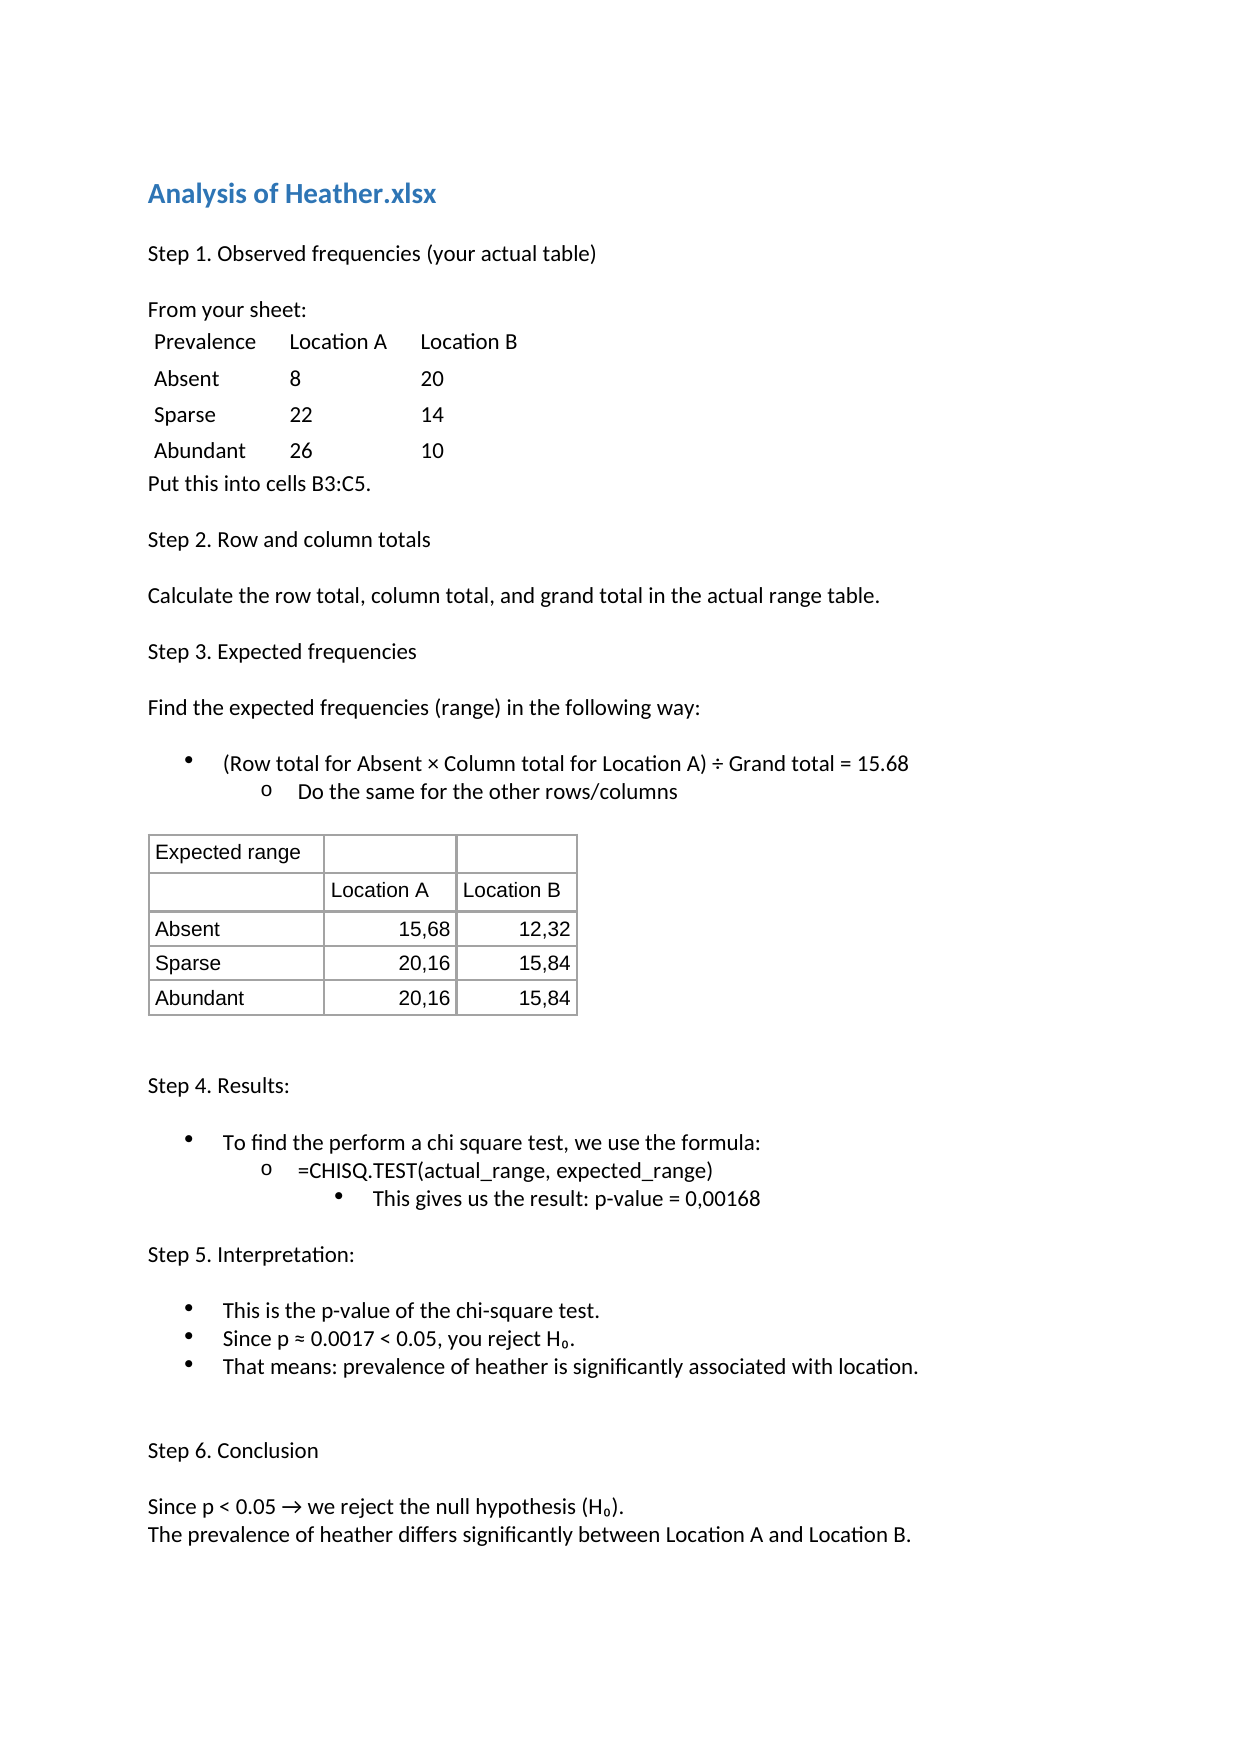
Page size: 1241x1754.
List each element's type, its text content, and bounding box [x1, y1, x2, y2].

table_cell 15,84 [458, 947, 576, 979]
table_cell 26 [283, 433, 414, 469]
table_cell Sparse [150, 947, 323, 979]
table_cell 20 [414, 360, 532, 396]
table_cell Absent [148, 360, 283, 396]
table_cell 10 [414, 433, 532, 469]
table_cell [150, 874, 323, 910]
table_cell 22 [283, 396, 414, 432]
table_cell 14 [414, 396, 532, 432]
table_cell 8 [283, 360, 414, 396]
text From your sheet: [148, 295, 1093, 323]
text Step 1. Observed frequencies (your actual table) [148, 239, 1093, 267]
text Step 2. Row and column totals [148, 525, 1093, 553]
text Step 3. Expected frequencies [148, 637, 1093, 665]
table_cell Absent [150, 913, 323, 945]
text Step 6. Conclusion [148, 1436, 1093, 1464]
text Calculate the row total, column total, and grand total in the actual range table. [148, 581, 1093, 609]
table_header [325, 836, 455, 872]
list That means: prevalence of heather is significantly associated with location. [185, 1352, 1093, 1380]
text Analysis of Heather.xlsx [148, 176, 1093, 211]
list To find the perform a chi square test, we use the formula: [185, 1128, 1093, 1156]
table_cell Abundant [150, 981, 323, 1013]
table_header Prevalence [148, 323, 283, 360]
text Step 4. Results: [148, 1072, 1093, 1100]
list Since p ≈ 0.0017 < 0.05, you reject H₀. [185, 1324, 1093, 1352]
table_header Location B [414, 323, 532, 360]
table_header Location A [283, 323, 414, 360]
table_cell 12,32 [458, 913, 576, 945]
table_cell Abundant [148, 433, 283, 469]
table_cell 20,16 [325, 981, 455, 1013]
table_header Expected range [150, 836, 323, 872]
text Find the expected frequencies (range) in the following way: [148, 693, 1093, 721]
table_cell Sparse [148, 396, 283, 432]
text Since p < 0.05 → we reject the null hypothesis (H₀). [148, 1492, 1093, 1521]
text Put this into cells B3:C5. [148, 469, 1093, 497]
text Step 5. Interpretation: [148, 1240, 1093, 1268]
text The prevalence of heather differs significantly between Location A and Location B. [148, 1521, 1093, 1548]
table_cell 15,84 [458, 981, 576, 1013]
list Do the same for the other rows/columns [260, 777, 1093, 806]
list This is the p-value of the chi-square test. [185, 1296, 1093, 1324]
list (Row total for Absent × Column total for Location A) ÷ Grand total = 15.68 [185, 749, 1093, 777]
table_cell 20,16 [325, 947, 455, 979]
list =CHISQ.TEST(actual_range, expected_range) [260, 1156, 1093, 1184]
table_cell 15,68 [325, 913, 455, 945]
table_header [458, 836, 576, 872]
list This gives us the result: p-value = 0,00168 [335, 1184, 1093, 1212]
table_cell Location B [458, 874, 576, 910]
table_cell Location A [325, 874, 455, 910]
